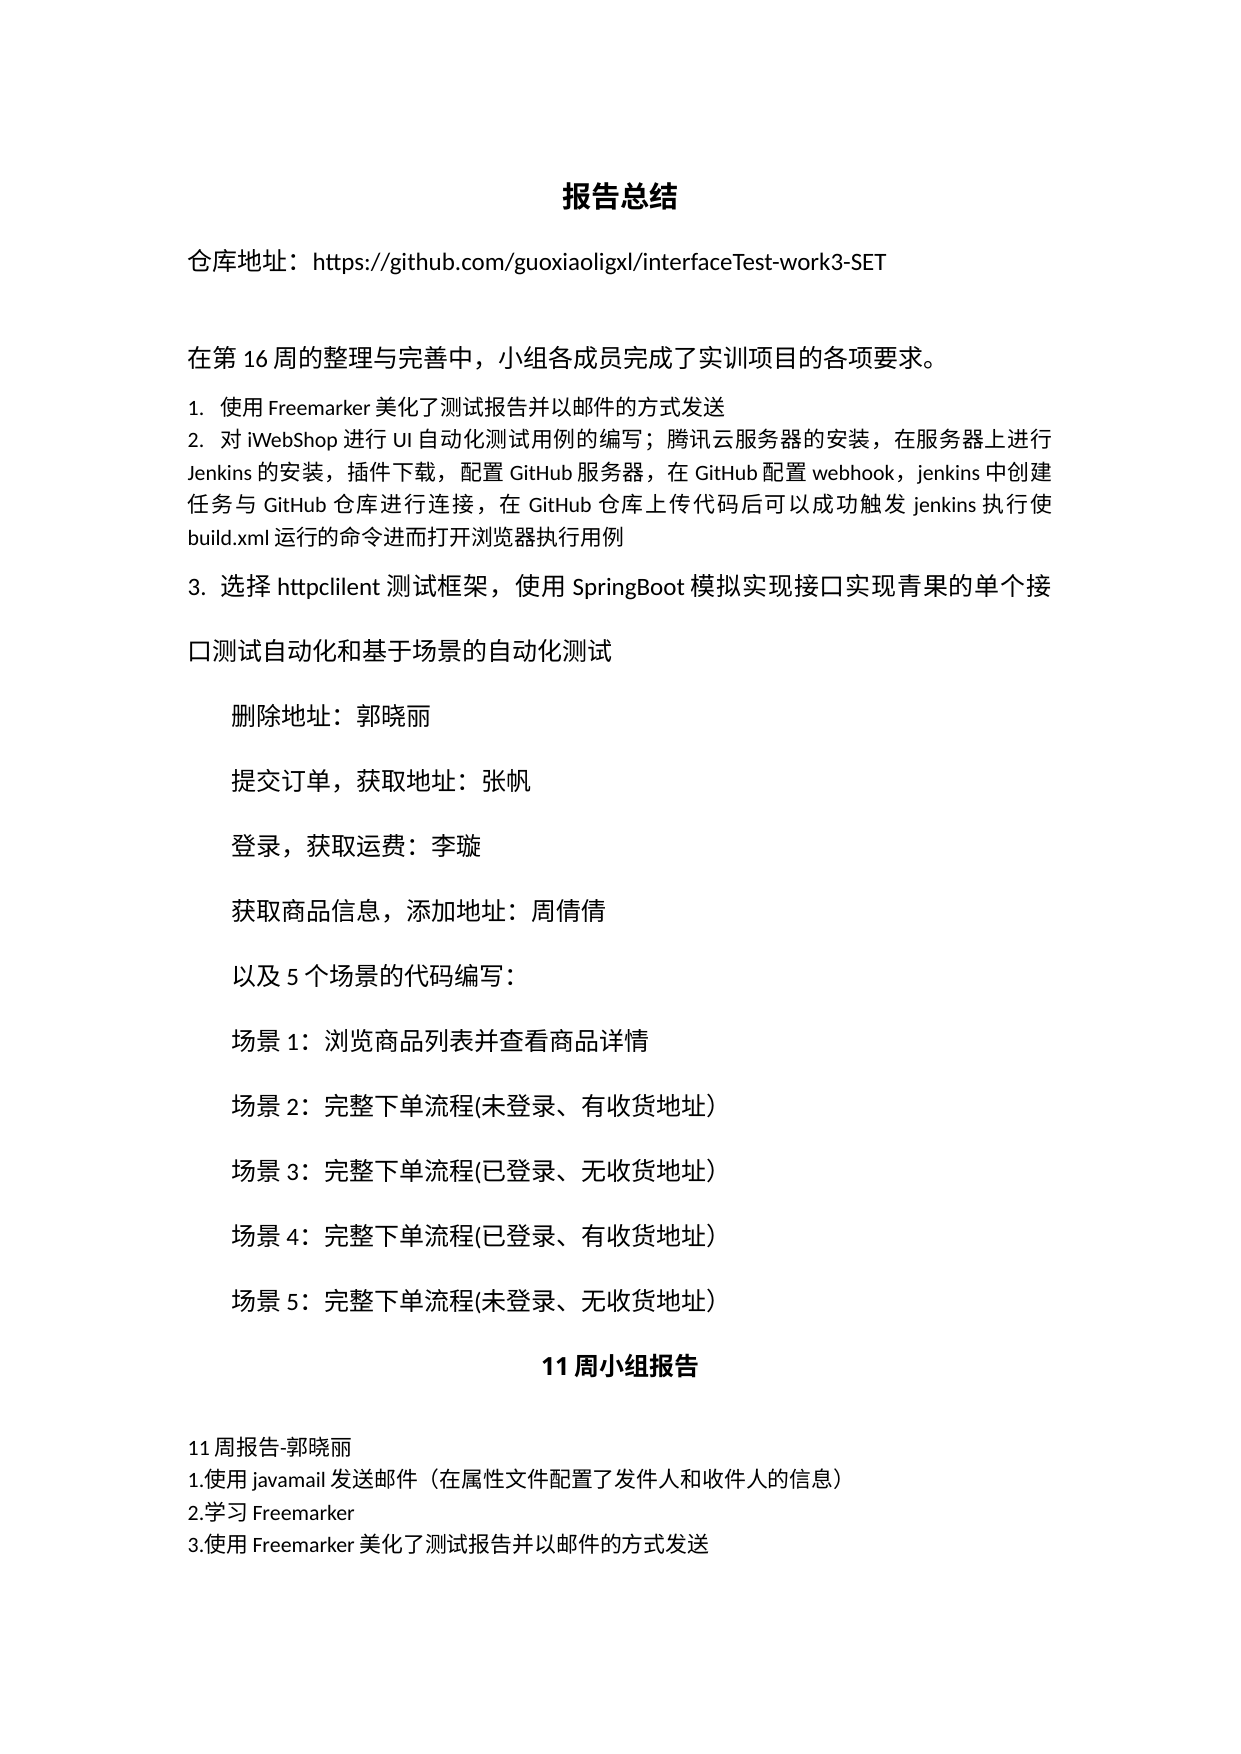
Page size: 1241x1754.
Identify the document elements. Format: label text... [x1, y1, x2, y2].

text 在第16周的整理与完善中，小组各成员完成了实训项目的各项要求。 [187, 324, 1053, 389]
text 3.使用Freemarker美化了测试报告并以邮件的方式发送 [187, 1527, 1053, 1559]
text 1.使用javamail发送邮件（在属性文件配置了发件人和收件人的信息） [187, 1462, 1053, 1494]
text 11周报告-郭晓丽 [187, 1429, 1053, 1462]
list 获取商品信息，添加地址：周倩倩 [187, 877, 1053, 942]
list 登录，获取运费：李璇 [187, 812, 1053, 877]
list 选择httpclilent测试框架，使用SpringBoot模拟实现接口实现青果的单个接口测试自动化和基于场景的自动化测试 [187, 552, 1053, 682]
text 报告总结 [187, 162, 1053, 227]
list 场景3：完整下单流程(已登录、无收货地址） [187, 1137, 1053, 1202]
text 场景5：完整下单流程(未登录、无收货地址） [187, 1267, 1053, 1332]
list 场景1：浏览商品列表并查看商品详情 [187, 1007, 1053, 1072]
list 场景2：完整下单流程(未登录、有收货地址） [187, 1072, 1053, 1137]
list 以及5个场景的代码编写： [187, 942, 1053, 1007]
text 场景4：完整下单流程(已登录、有收货地址） [187, 1202, 1053, 1267]
text 11周小组报告 [187, 1332, 1053, 1397]
text 仓库地址：https://github.com/guoxiaoligxl/interfaceTest-work3-SET [187, 227, 1053, 292]
list 删除地址：郭晓丽 [187, 682, 1053, 747]
list 使用Freemarker美化了测试报告并以邮件的方式发送 [187, 389, 1053, 422]
list 提交订单，获取地址：张帆 [187, 747, 1053, 812]
text 2.学习Freemarker [187, 1494, 1053, 1527]
list 对iWebShop进行UI自动化测试用例的编写；腾讯云服务器的安装，在服务器上进行Jenkins的安装，插件下载，配置GitHub服务器，在GitHub配置webhook，jenkins中创建任务与GitHub仓库进行连接，在GitHub仓库上传代码后可以成功触发jenkins执行使build.xml运行的命令进而打开浏览器执行用例 [187, 422, 1053, 552]
